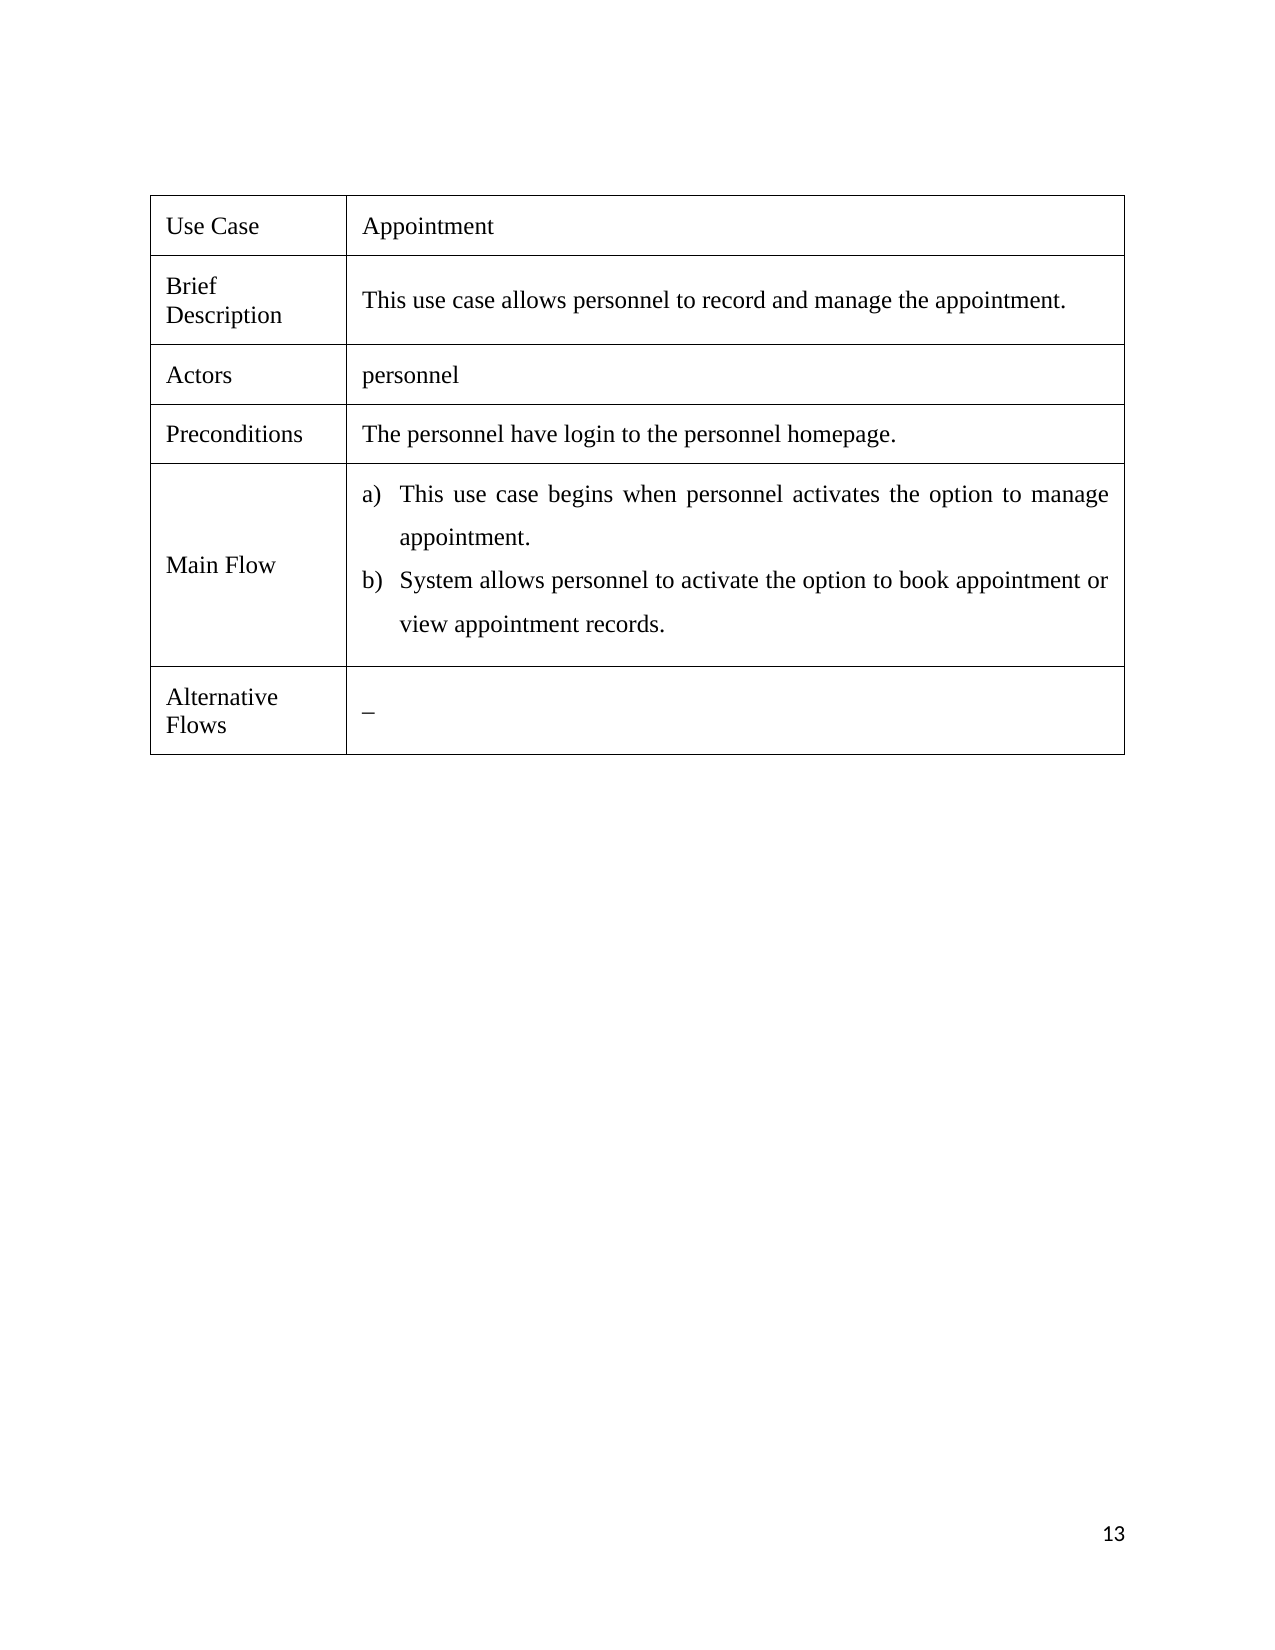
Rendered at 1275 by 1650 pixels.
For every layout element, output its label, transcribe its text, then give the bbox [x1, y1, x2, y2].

table_cell Alternative Flows [151, 667, 346, 754]
table_cell Actors [151, 345, 346, 403]
table_cell – [347, 667, 1124, 754]
table_cell Preconditions [151, 405, 346, 463]
table_cell This use case allows personnel to record and manage the appointment. [347, 256, 1124, 344]
table_header Use Case [151, 196, 346, 255]
table_cell This use case begins when personnel activates the option to manage appointment. System allows personnel to activate the option to book appointment or view appointment records. [347, 464, 1124, 666]
table_header Appointment [347, 196, 1124, 255]
table_cell Brief Description [151, 256, 346, 344]
table_cell Main Flow [151, 464, 346, 666]
table_cell The personnel have login to the personnel homepage. [347, 405, 1124, 463]
table_cell personnel [347, 345, 1124, 403]
